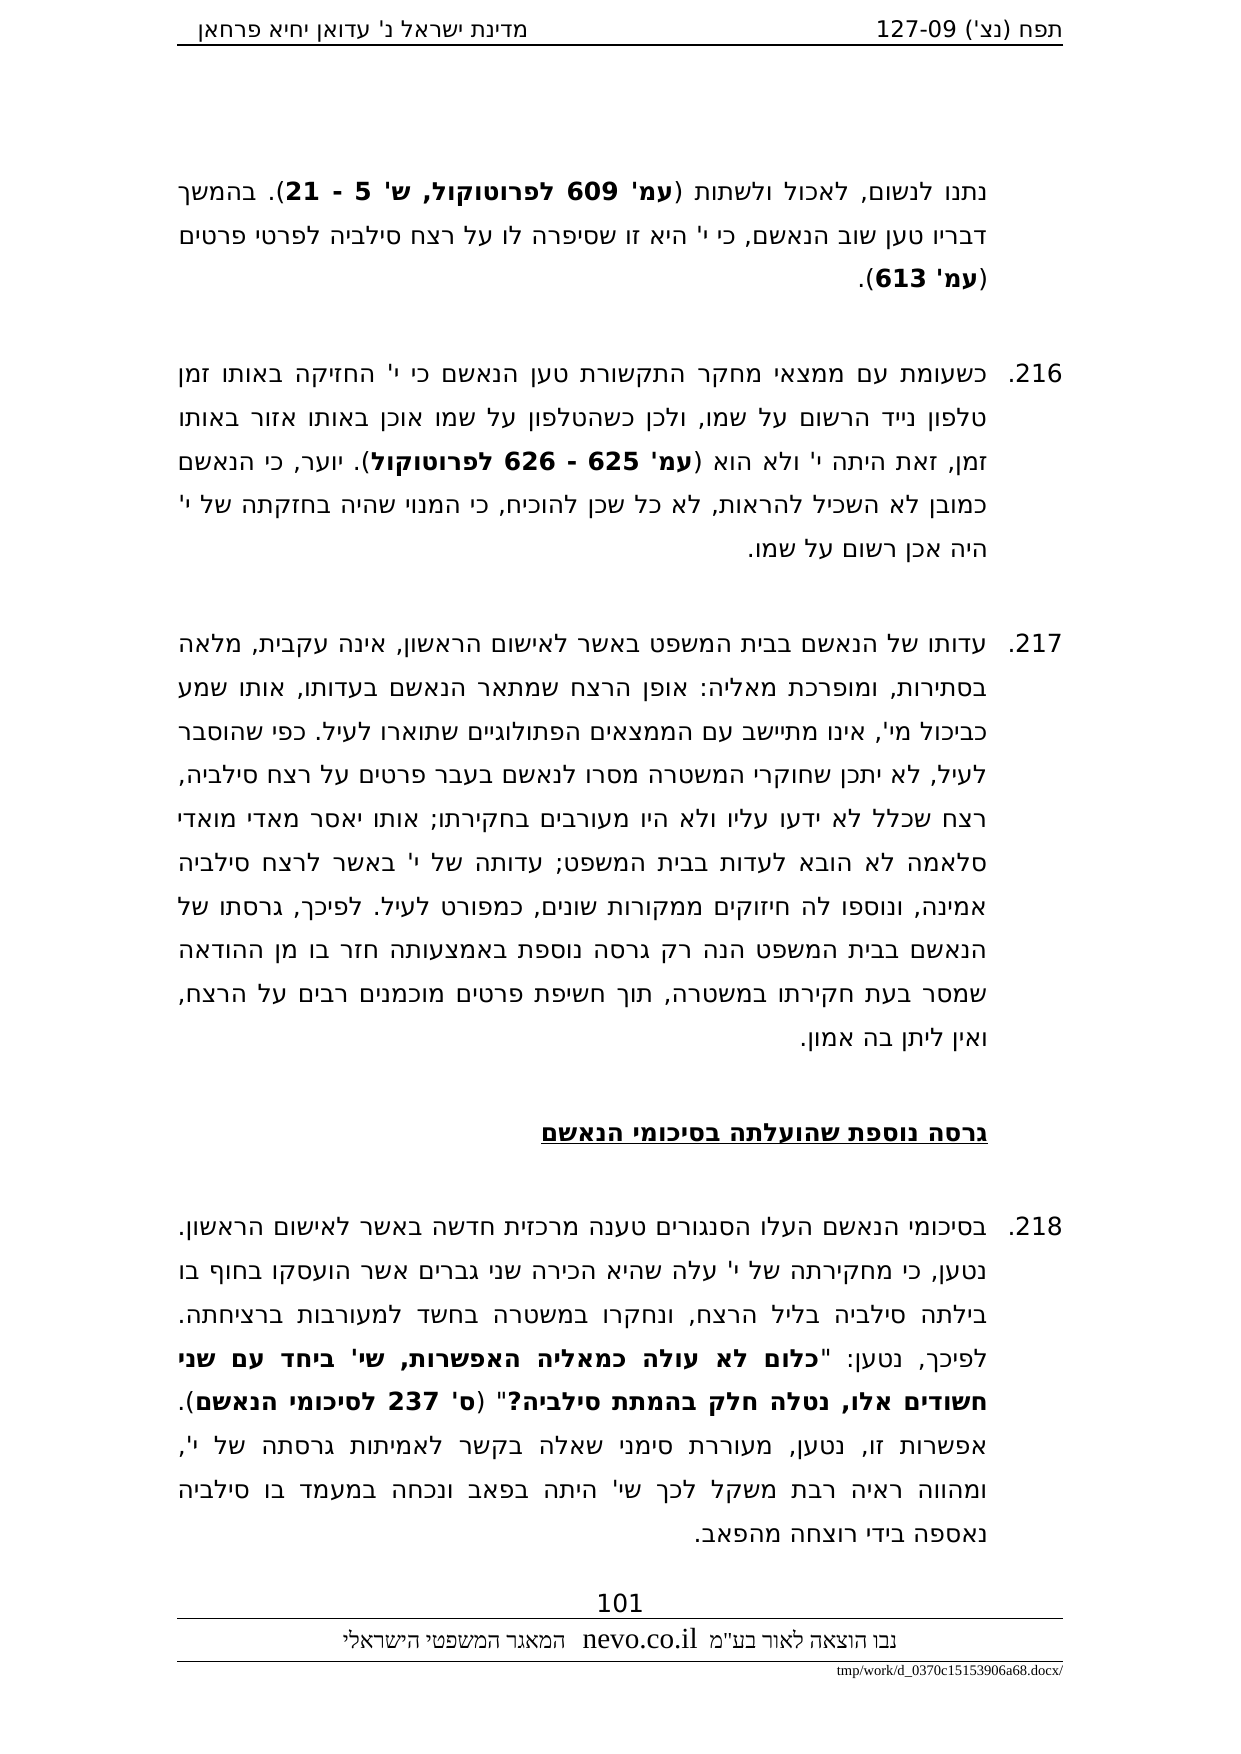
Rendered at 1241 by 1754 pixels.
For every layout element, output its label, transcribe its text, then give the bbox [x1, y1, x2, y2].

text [177, 1213, 1063, 1548]
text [177, 177, 1063, 294]
text גרסה נוספת שהועלתה בסיכומי הנאשם [177, 1118, 1063, 1147]
text 216. כשעומת עם ממצאי מחקר התקשורת טען הנאשם כי י' החזיקה באותו זמן טלפון נייד הרשום על שמו, ולכן כשהטלפון על שמו אוכן באותו אזור באותו זמן, זאת היתה י' ולא הוא (עמ' 625 - 626 לפרוטוקול). יוער, כי הנאשם כמובן לא השכיל להראות, לא כל שכן להוכיח, כי המנוי שהיה בחזקתה של י' היה אכן רשום על שמו. [177, 359, 1063, 564]
text 217. עדותו של הנאשם בבית המשפט באשר לאישום הראשון, אינה עקבית, מלאה בסתירות, ומופרכת מאליה: אופן הרצח שמתאר הנאשם בעדותו, אותו שמע כביכול מי', אינו מתיישב עם הממצאים הפתולוגיים שתוארו לעיל. כפי שהוסבר לעיל, לא יתכן שחוקרי המשטרה מסרו לנאשם בעבר פרטים על רצח סילביה, רצח שכלל לא ידעו עליו ולא היו מעורבים בחקירתו; אותו יאסר מאדי מואדי סלאמה לא הובא לעדות בבית המשפט; עדותה של י' באשר לרצח סילביה אמינה, ונוספו לה חיזוקים ממקורות שונים, כמפורט לעיל. לפיכך, גרסתו של הנאשם בבית המשפט הנה רק גרסה נוספת באמצעותה חזר בו מן ההודאה שמסר בעת חקירתו במשטרה, תוך חשיפת פרטים מוכמנים רבים על הרצח, ואין ליתן בה אמון. [177, 629, 1063, 1052]
